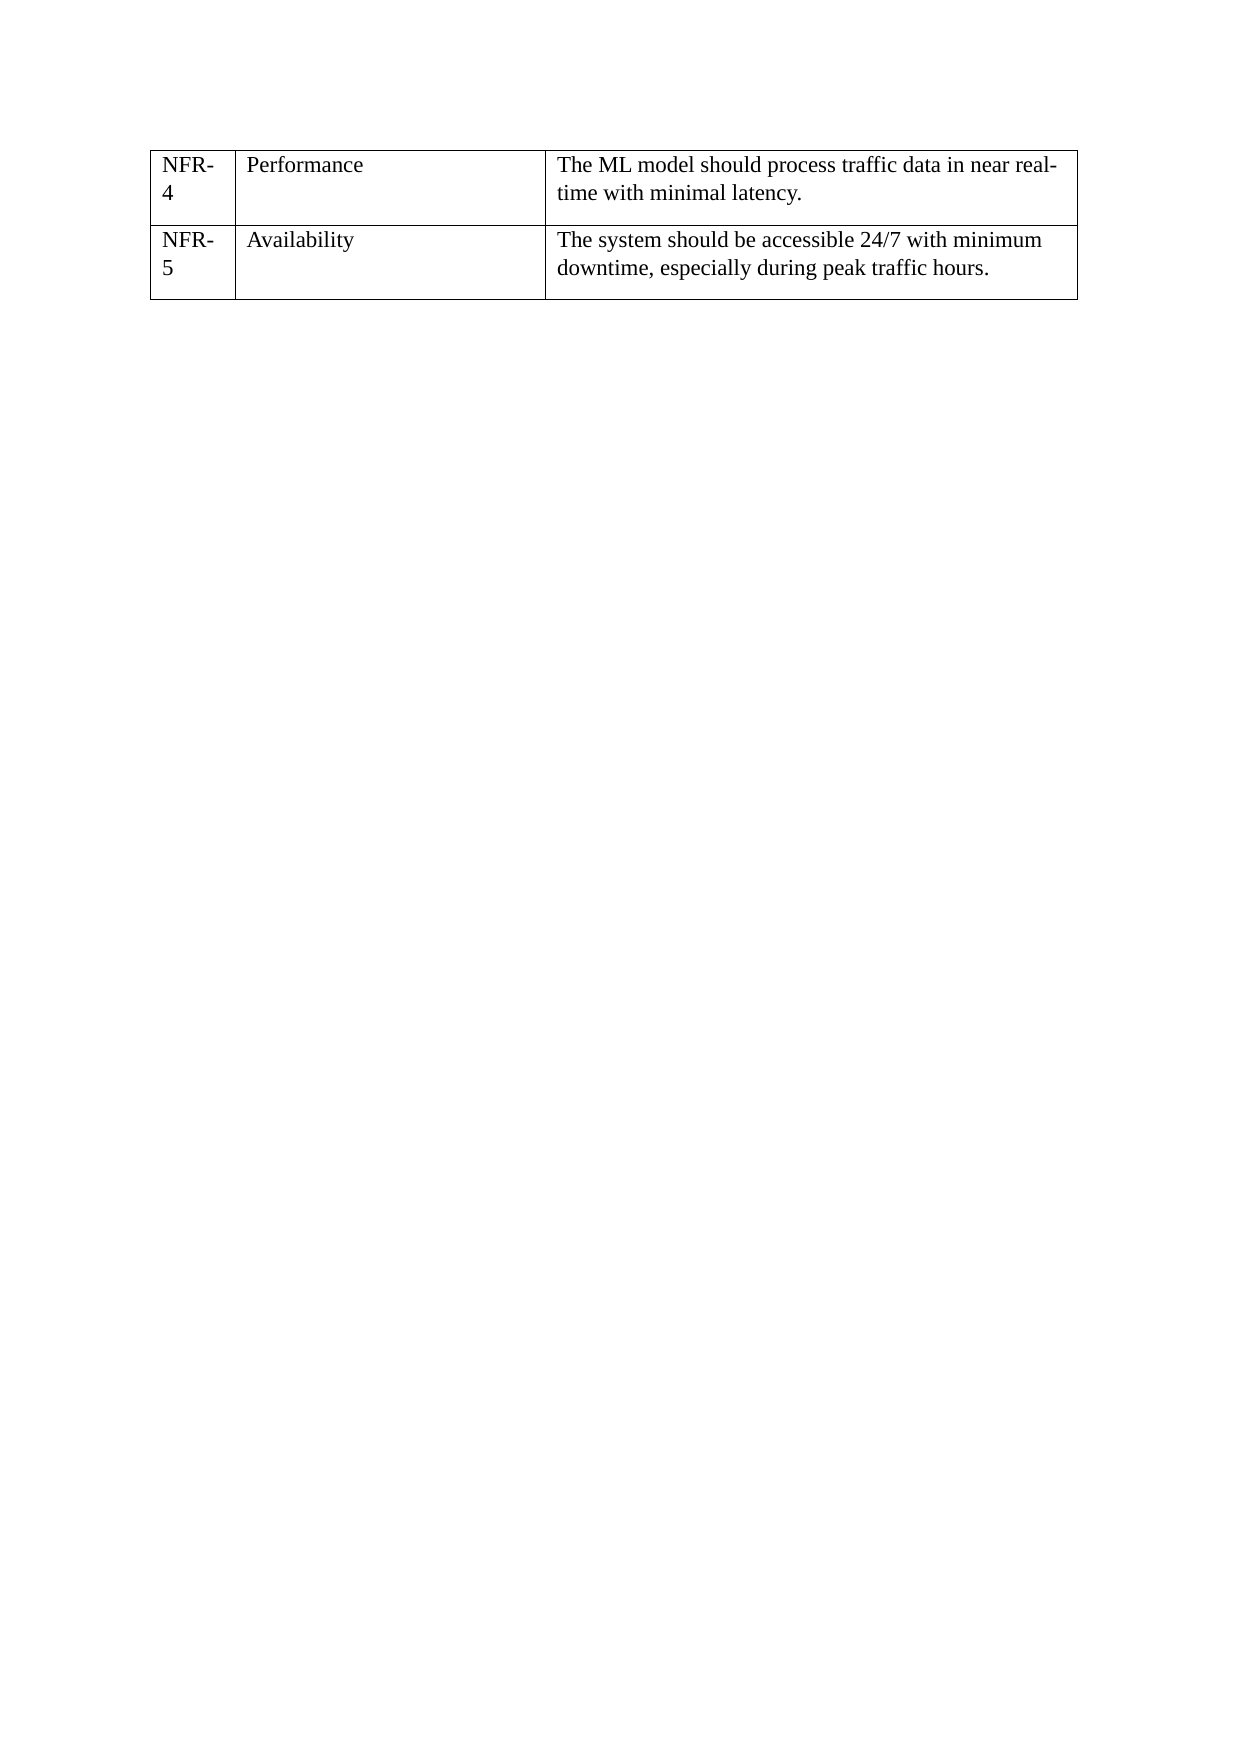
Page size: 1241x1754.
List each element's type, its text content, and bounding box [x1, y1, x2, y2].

table_cell The system should be accessible 24/7 with minimum downtime, especially during peak traffic hours. [546, 226, 1077, 299]
table_cell Availability [236, 226, 545, 299]
table_cell Performance [236, 151, 545, 224]
table_cell The ML model should process traffic data in near real-time with minimal latency. [546, 151, 1077, 224]
table_cell NFR-5 [151, 226, 235, 299]
table_cell NFR-4 [151, 151, 235, 224]
